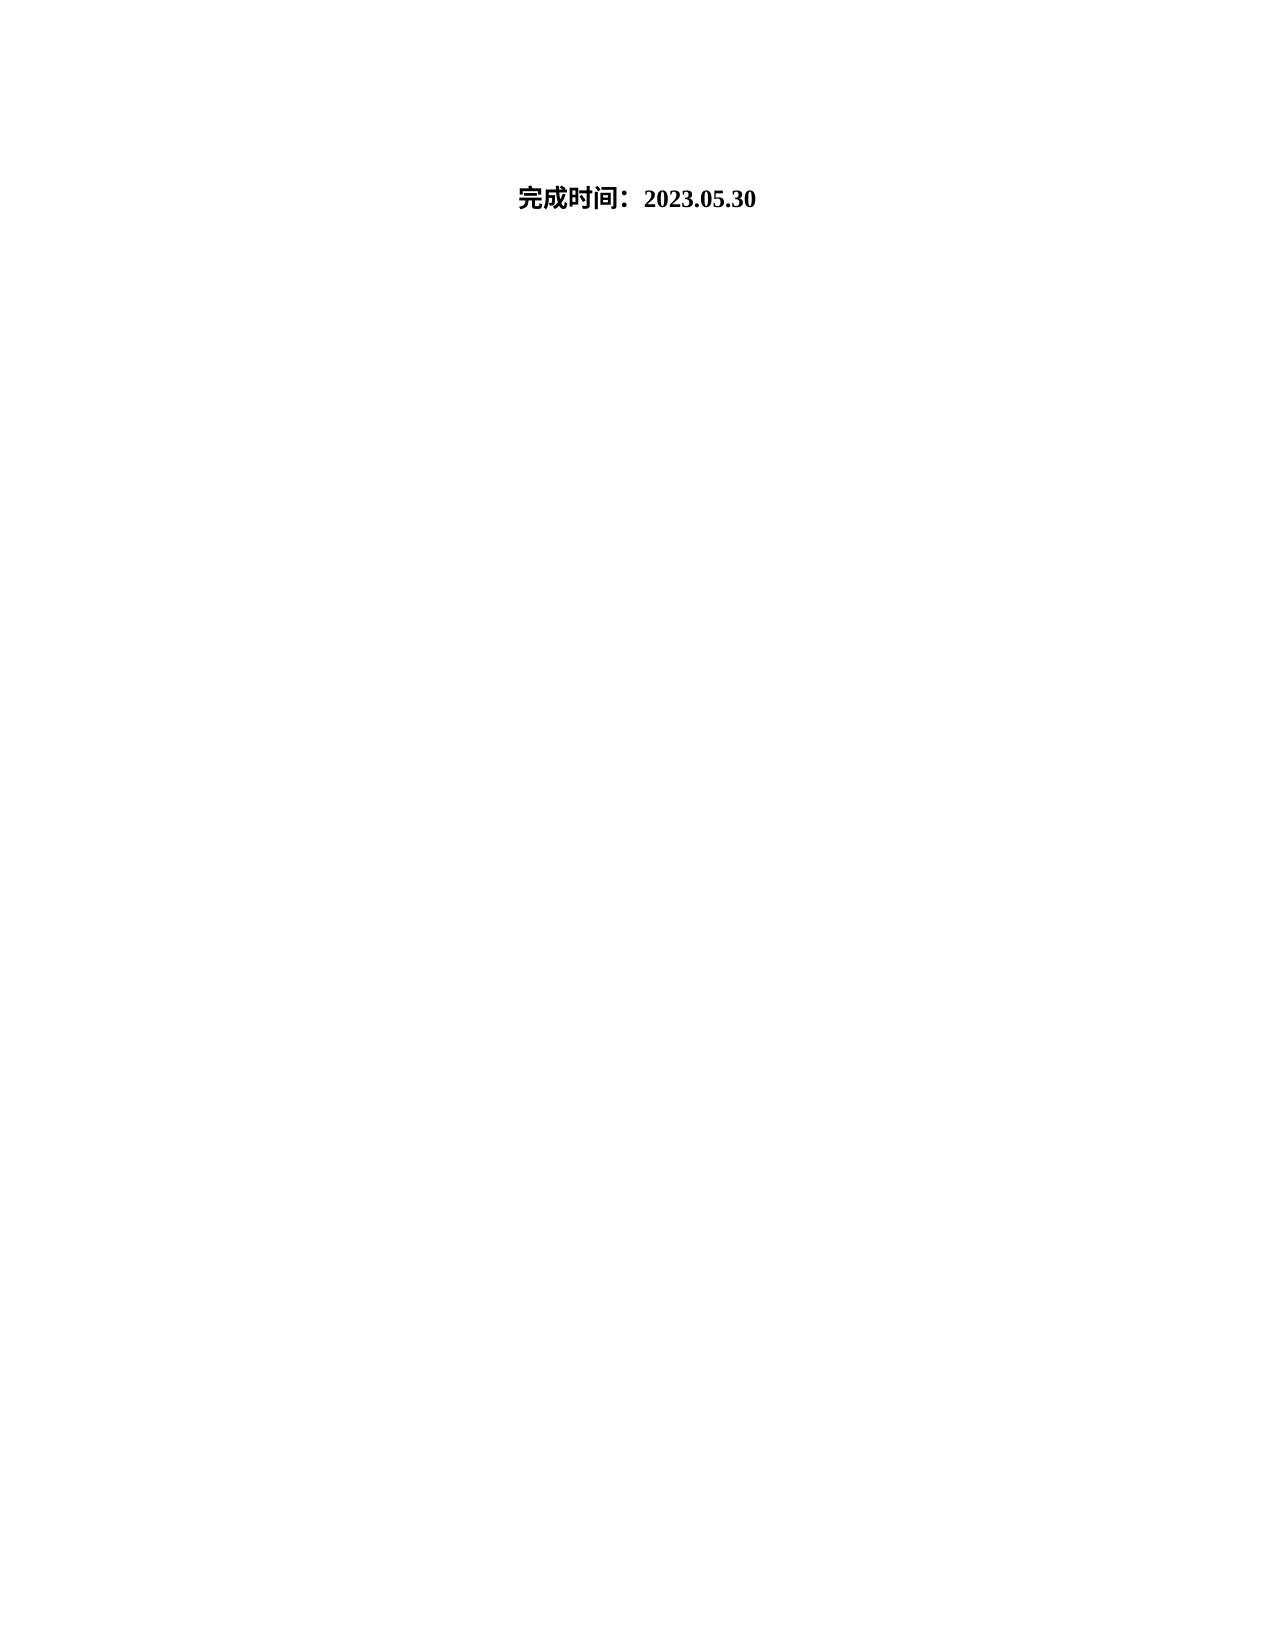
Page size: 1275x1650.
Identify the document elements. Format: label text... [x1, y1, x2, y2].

text 完成时间：2023.05.30 [187, 179, 1087, 215]
